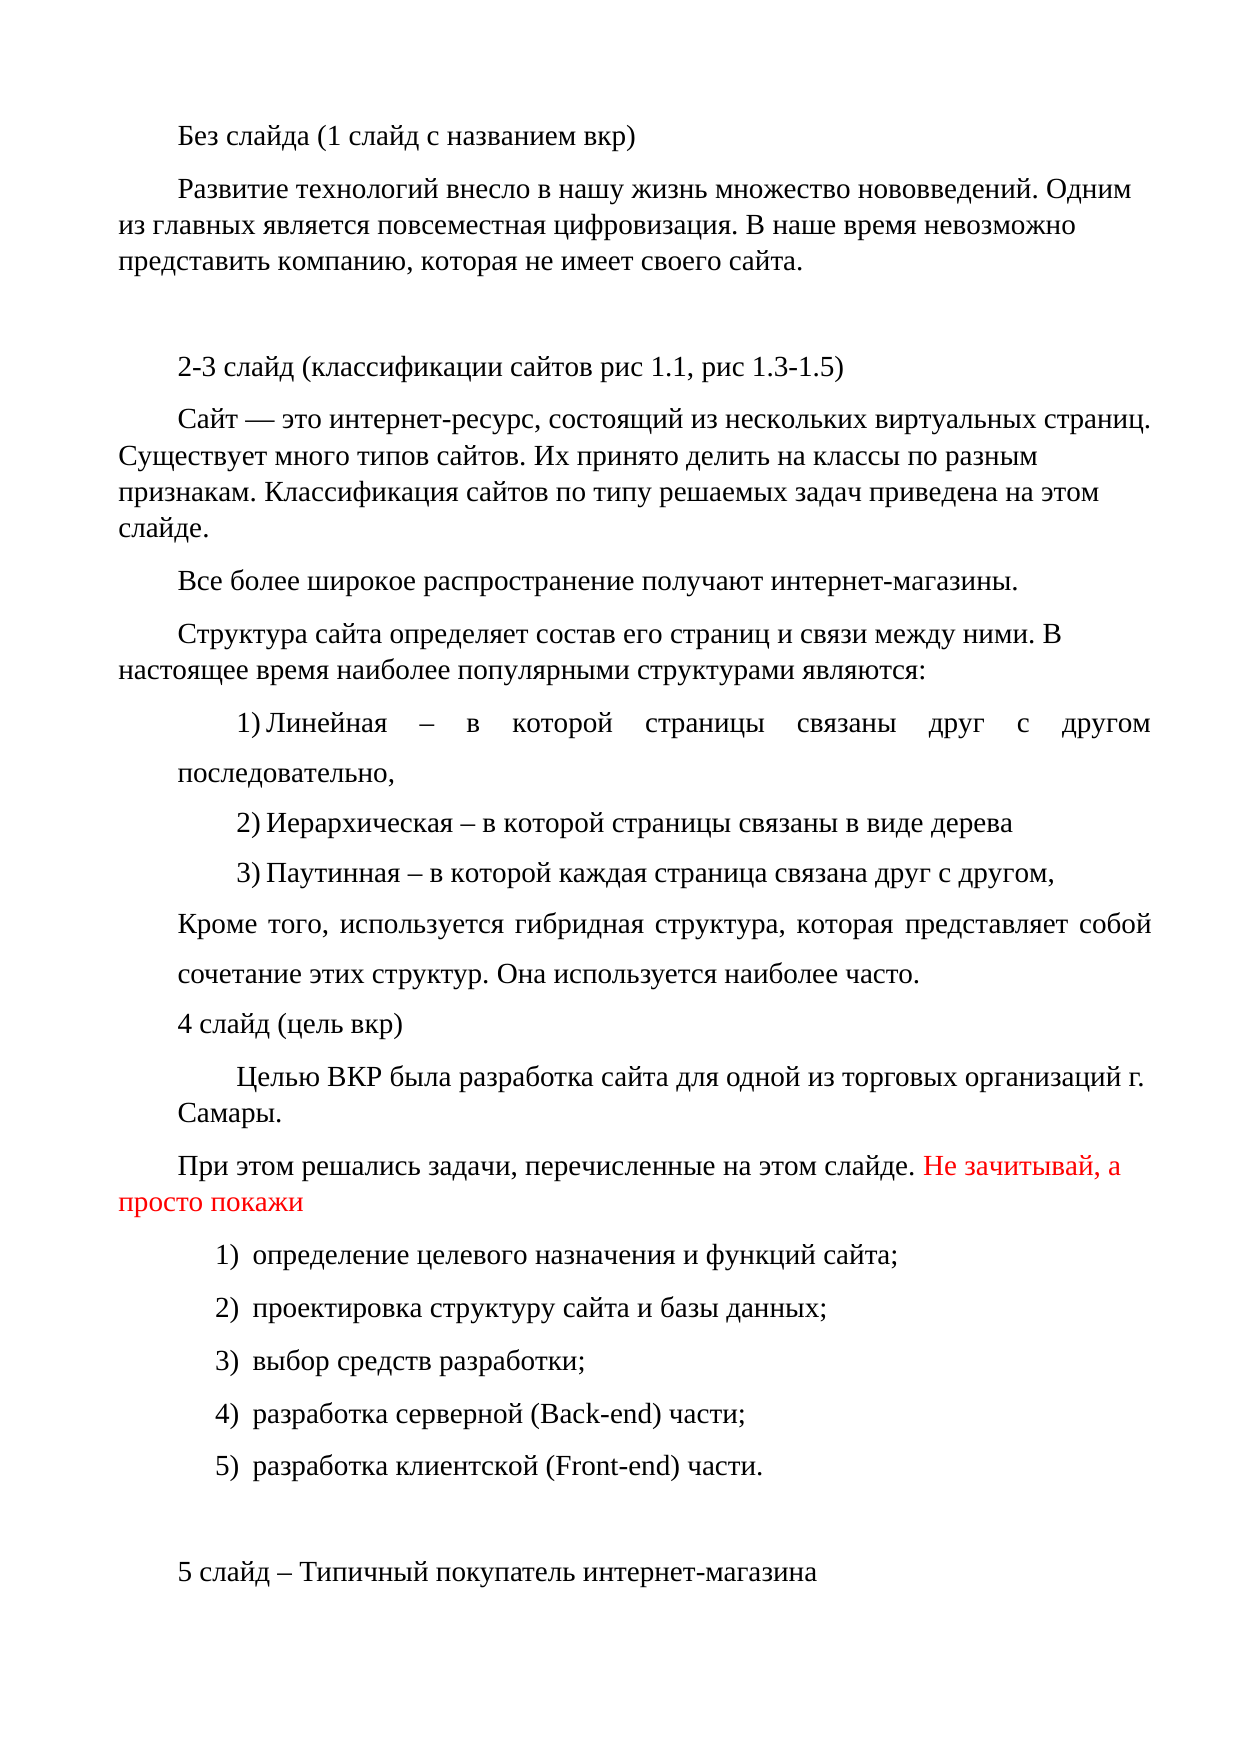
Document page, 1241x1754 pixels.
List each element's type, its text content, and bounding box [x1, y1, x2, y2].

text Развитие технологий внесло в нашу жизнь множество нововведений. Одним из главных является повсеместная цифровизация. В наше время невозможно представить компанию, которая не имеет своего сайта. [118, 171, 1152, 277]
list Линейная – в которой страницы связаны друг с другом последовательно, [177, 705, 1152, 788]
list определение целевого назначения и функций сайта; [215, 1237, 1152, 1271]
text При этом решались задачи, перечисленные на этом слайде. Не зачитывай, а просто покажи [118, 1148, 1152, 1218]
text 5 слайд – Типичный покупатель интернет-магазина [118, 1554, 1152, 1588]
list разработка серверной (Back-end) части; [215, 1396, 1152, 1429]
text Сайт — это интернет-ресурс, состоящий из нескольких виртуальных страниц. Существует много типов сайтов. Их принято делить на классы по разным признакам. Классификация сайтов по типу решаемых задач приведена на этом слайде. [118, 402, 1152, 544]
text 2-3 слайд (классификации сайтов рис 1.1, рис 1.3-1.5) [118, 349, 1152, 382]
text 4 слайд (цель вкр) [118, 1007, 1152, 1040]
list Иерархическая – в которой страницы связаны в виде дерева [177, 805, 1152, 839]
list Паутинная – в которой каждая страница связана друг с другом, [177, 856, 1152, 889]
list Кроме того, используется гибридная структура, которая представляет собой сочетание этих структур. Она используется наиболее часто. [177, 906, 1152, 990]
text Структура сайта определяет состав его страниц и связи между ними. В настоящее время наиболее популярными структурами являются: [118, 616, 1152, 685]
list выбор средств разработки; [215, 1343, 1152, 1376]
text Целью ВКР была разработка сайта для одной из торговых организаций г. Самары. [177, 1059, 1152, 1129]
list проектировка структуру сайта и базы данных; [215, 1290, 1152, 1324]
text Без слайда (1 слайд с названием вкр) [118, 118, 1152, 152]
text Все более широкое распространение получают интернет-магазины. [118, 563, 1152, 596]
list разработка клиентской (Front-end) части. [215, 1448, 1152, 1482]
